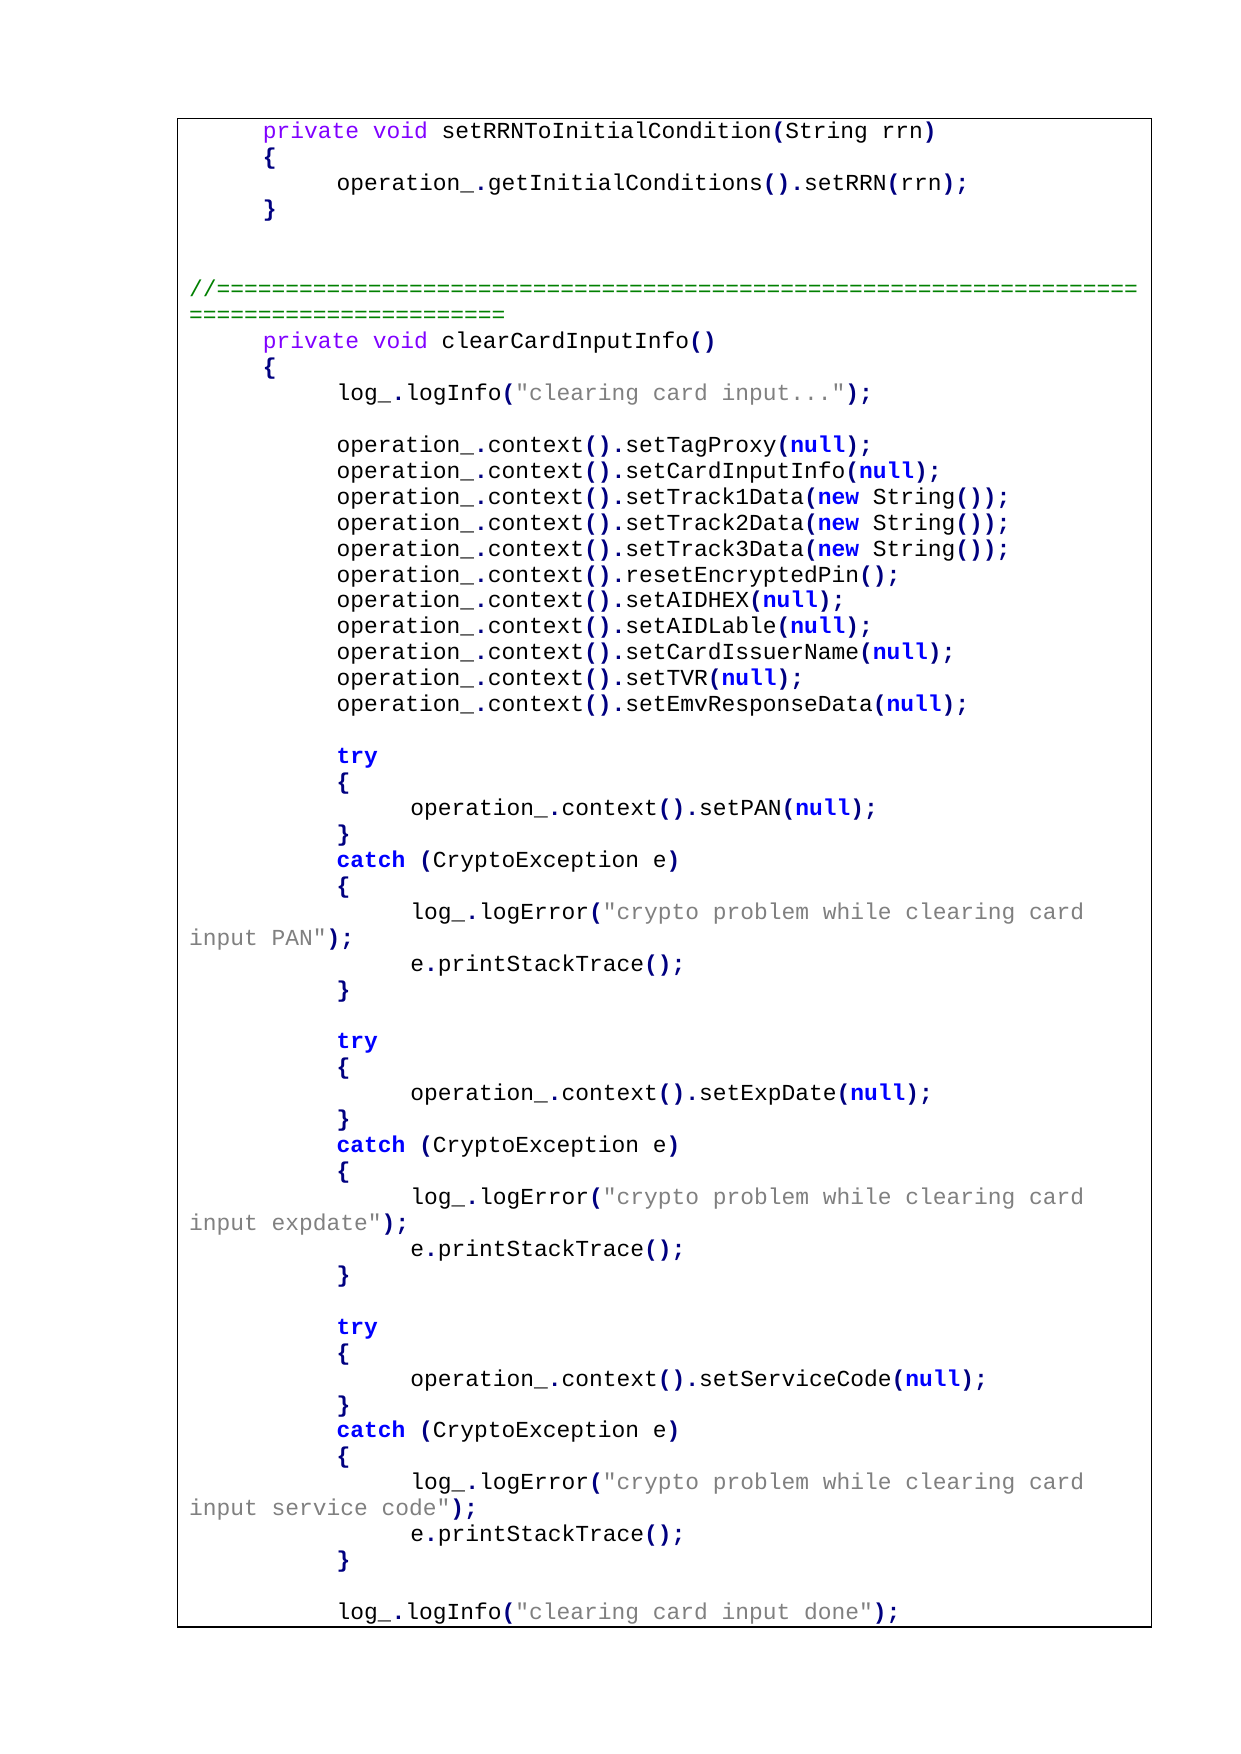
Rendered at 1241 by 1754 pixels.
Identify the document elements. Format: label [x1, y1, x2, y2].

table_header [178, 119, 1151, 1626]
